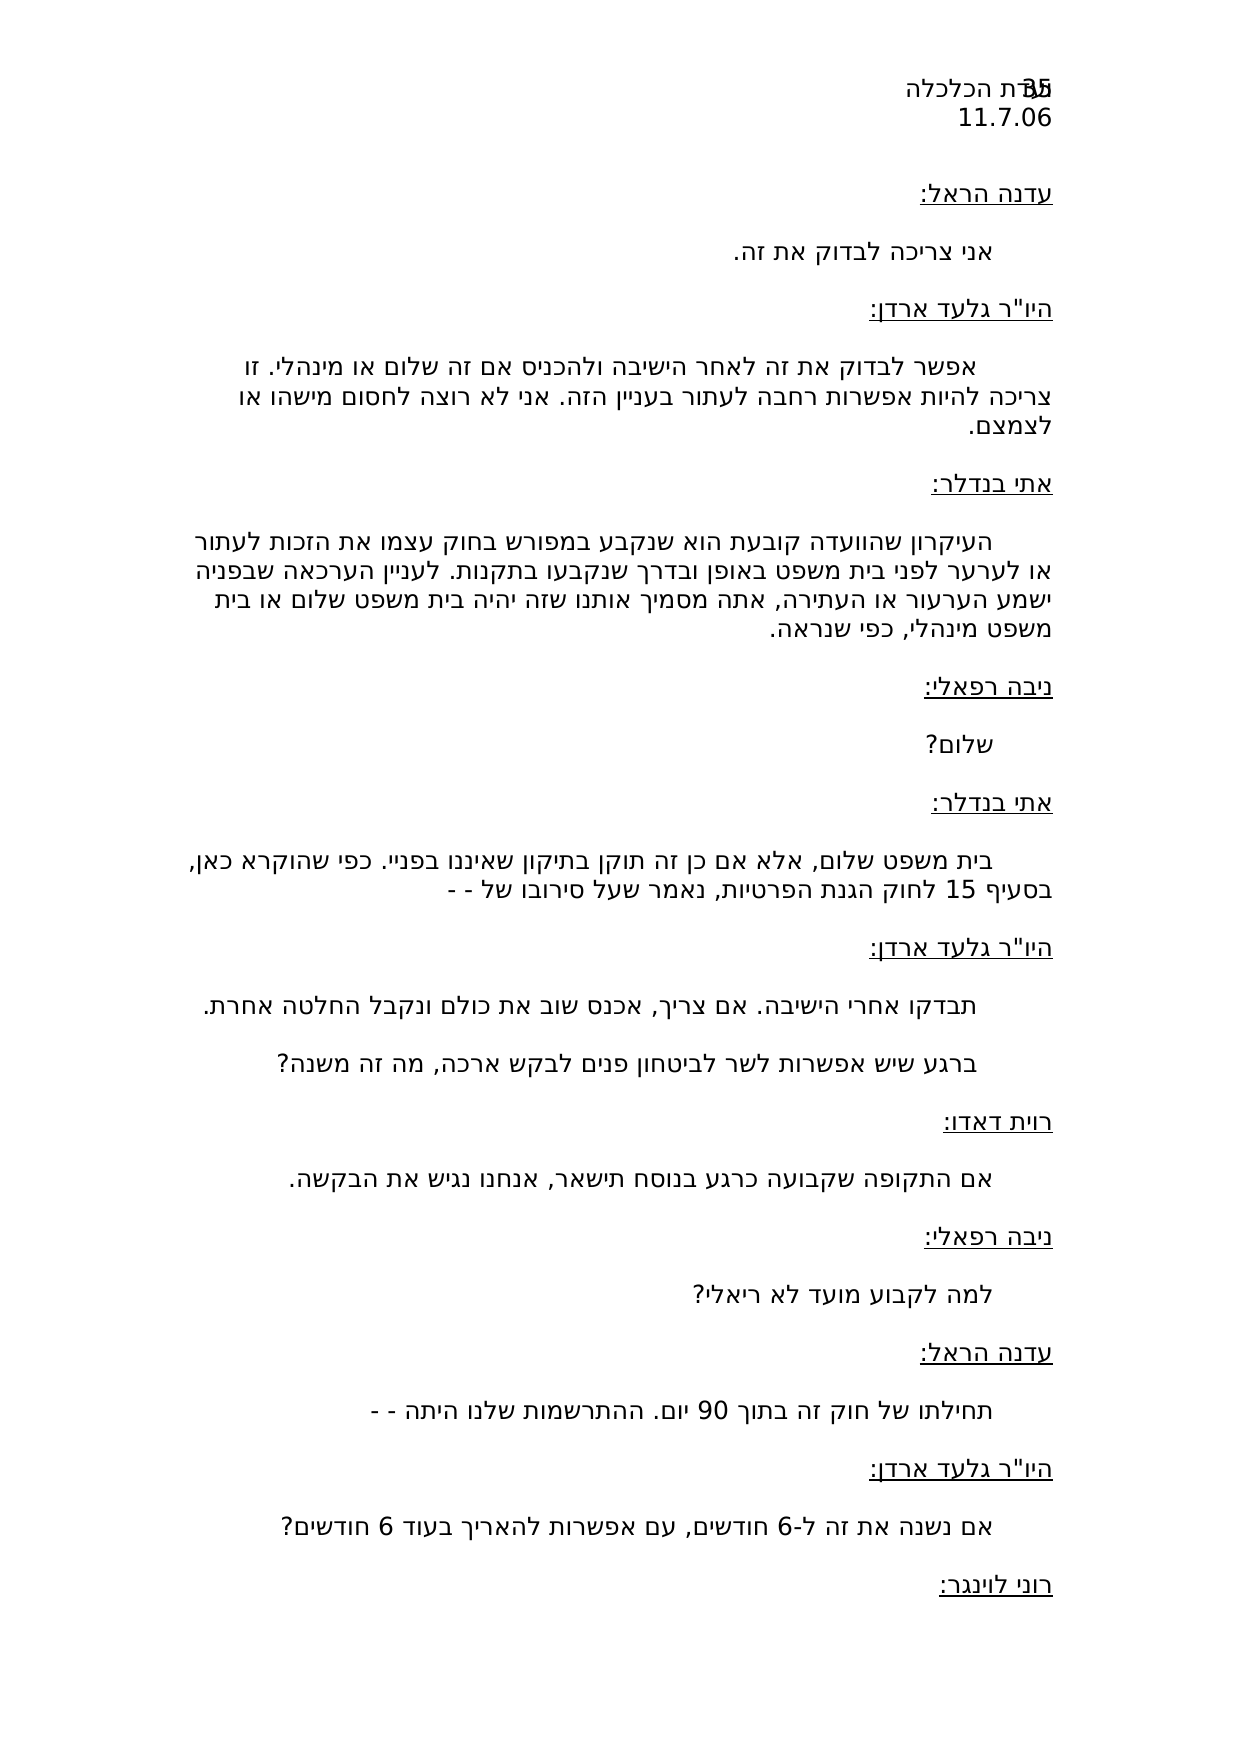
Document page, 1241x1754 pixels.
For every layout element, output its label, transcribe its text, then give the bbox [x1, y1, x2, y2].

text שלום? [187, 730, 1053, 759]
text אתי בנדלר: [187, 788, 1053, 817]
text עדנה הראל: [187, 179, 1053, 208]
text תחילתו של חוק זה בתוך 90 יום. ההתרשמות שלנו היתה - - [187, 1396, 1053, 1425]
text בית משפט שלום, אלא אם כן זה תוקן בתיקון שאיננו בפניי. כפי שהוקרא כאן, בסעיף 15 לחוק הגנת הפרטיות, נאמר שעל סירובו של - - [187, 846, 1053, 904]
text היו"ר גלעד ארדן: [187, 1454, 1053, 1483]
text העיקרון שהוועדה קובעת הוא שנקבע במפורש בחוק עצמו את הזכות לעתור או לערער לפני בית משפט באופן ובדרך שנקבעו בתקנות. לעניין הערכאה שבפניה ישמע הערעור או העתירה, אתה מסמיך אותנו שזה יהיה בית משפט שלום או בית משפט מינהלי, כפי שנראה. [187, 527, 1053, 643]
text ניבה רפאלי: [187, 1222, 1053, 1252]
text אתי בנדלר: [187, 469, 1053, 498]
text תבדקו אחרי הישיבה. אם צריך, אכנס שוב את כולם ונקבל החלטה אחרת. [187, 991, 1053, 1020]
text היו"ר גלעד ארדן: [187, 933, 1053, 962]
text אפשר לבדוק את זה לאחר הישיבה ולהכניס אם זה שלום או מינהלי. זו צריכה להיות אפשרות רחבה לעתור בעניין הזה. אני לא רוצה לחסום מישהו או לצמצם. [187, 352, 1053, 440]
text רוית דאדו: [187, 1107, 1053, 1136]
text אני צריכה לבדוק את זה. [187, 237, 1053, 266]
text רוני לוינגר: [187, 1570, 1053, 1599]
text אם התקופה שקבועה כרגע בנוסח תישאר, אנחנו נגיש את הבקשה. [187, 1164, 1053, 1194]
text עדנה הראל: [187, 1338, 1053, 1367]
text אם נשנה את זה ל-6 חודשים, עם אפשרות להאריך בעוד 6 חודשים? [187, 1512, 1053, 1541]
text למה לקבוע מועד לא ריאלי? [187, 1280, 1053, 1309]
text ברגע שיש אפשרות לשר לביטחון פנים לבקש ארכה, מה זה משנה? [187, 1049, 1053, 1078]
text ניבה רפאלי: [187, 672, 1053, 701]
text היו"ר גלעד ארדן: [187, 294, 1053, 324]
